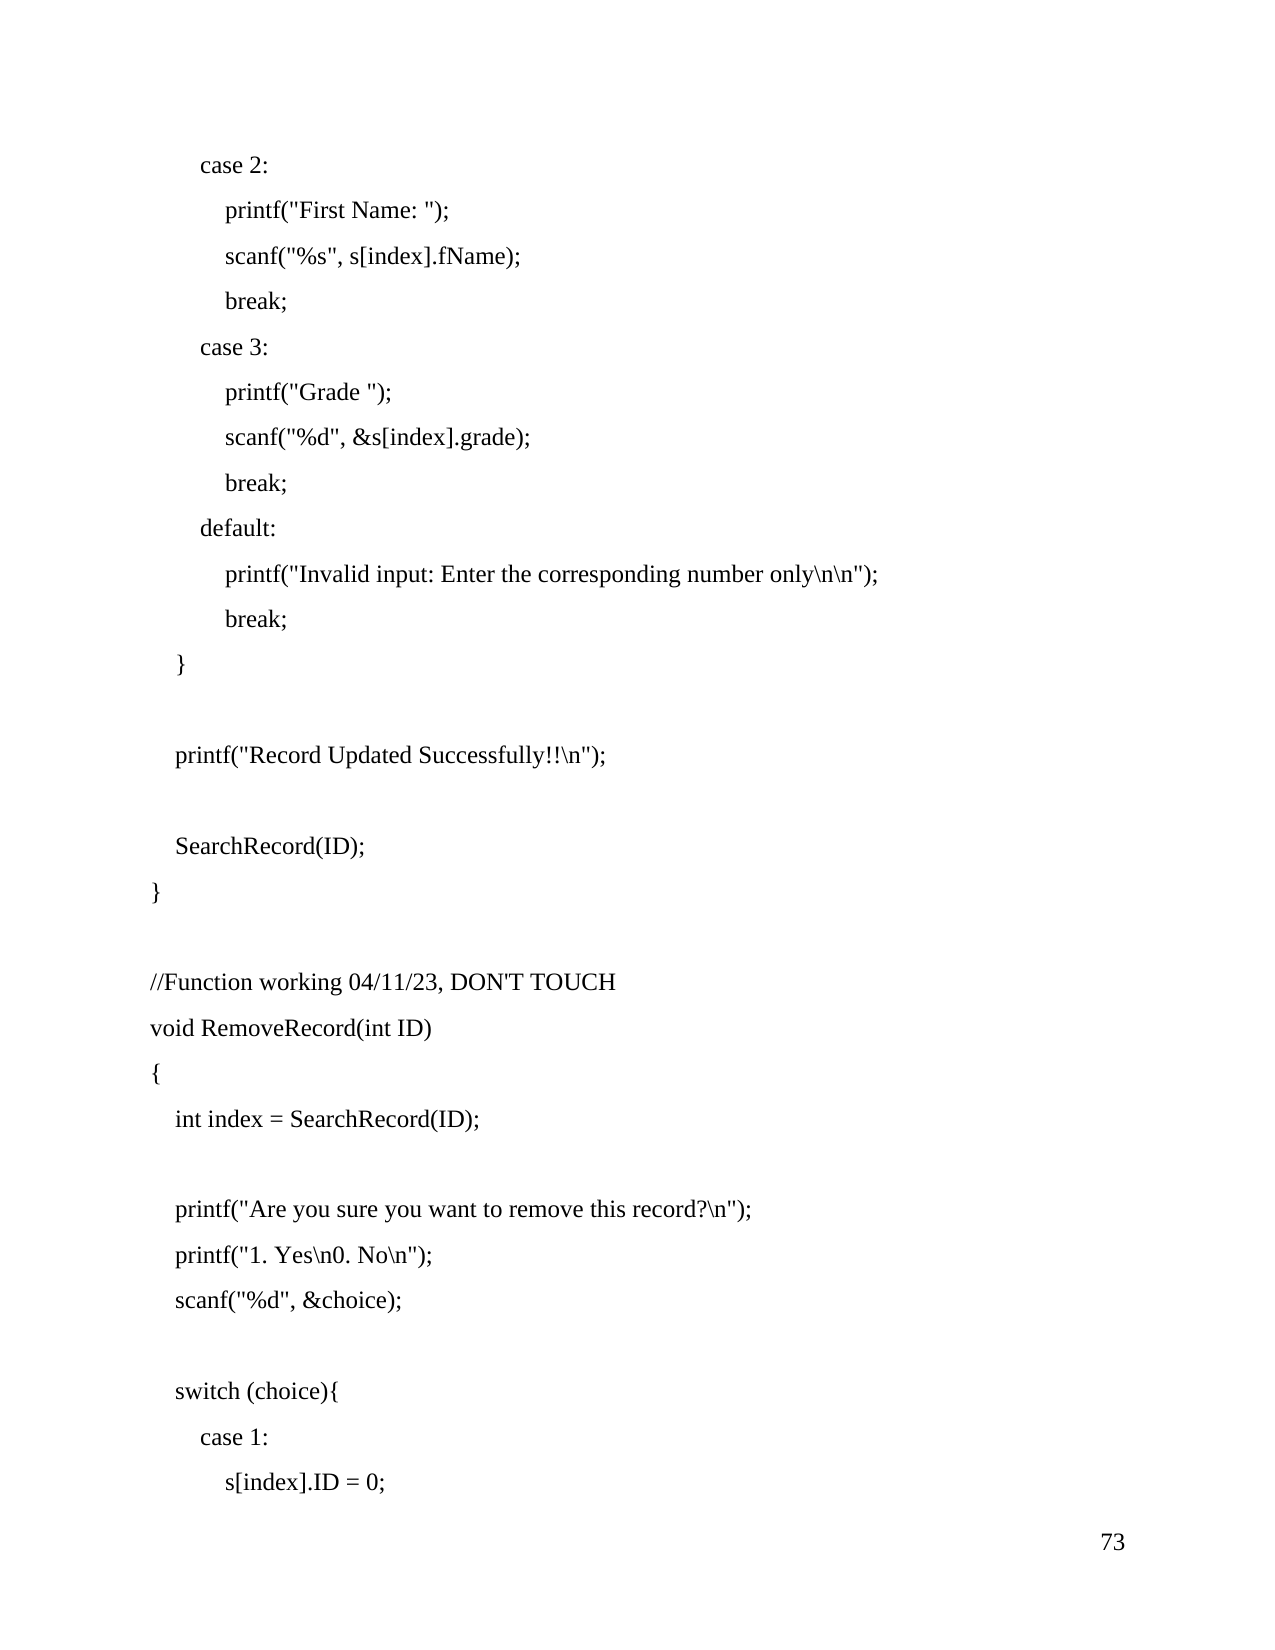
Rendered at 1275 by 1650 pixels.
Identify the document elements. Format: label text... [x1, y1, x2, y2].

text break; [150, 286, 1125, 315]
text default: [150, 513, 1125, 542]
text case 3: [150, 332, 1125, 360]
text { [150, 1058, 1125, 1087]
text s[index].ID = 0; [150, 1467, 1125, 1496]
text //Function working 04/11/23, DON'T TOUCH [150, 967, 1125, 996]
text break; [150, 604, 1125, 633]
text printf("Invalid input: Enter the corresponding number only\n\n"); [150, 559, 1125, 587]
text int index = SearchRecord(ID); [150, 1104, 1125, 1132]
text printf("Record Updated Successfully!!\n"); [150, 740, 1125, 769]
text case 2: [150, 150, 1125, 179]
text printf("1. Yes\n0. No\n"); [150, 1240, 1125, 1269]
text case 1: [150, 1422, 1125, 1450]
text } [150, 877, 1125, 905]
text scanf("%d", &choice); [150, 1285, 1125, 1314]
text scanf("%d", &s[index].grade); [150, 422, 1125, 451]
text switch (choice){ [150, 1376, 1125, 1405]
text } [150, 649, 1125, 678]
text printf("Grade "); [150, 377, 1125, 406]
text scanf("%s", s[index].fName); [150, 241, 1125, 269]
text printf("Are you sure you want to remove this record?\n"); [150, 1194, 1125, 1223]
text void RemoveRecord(int ID) [150, 1013, 1125, 1042]
text printf("First Name: "); [150, 195, 1125, 224]
text SearchRecord(ID); [150, 831, 1125, 860]
text break; [150, 468, 1125, 497]
